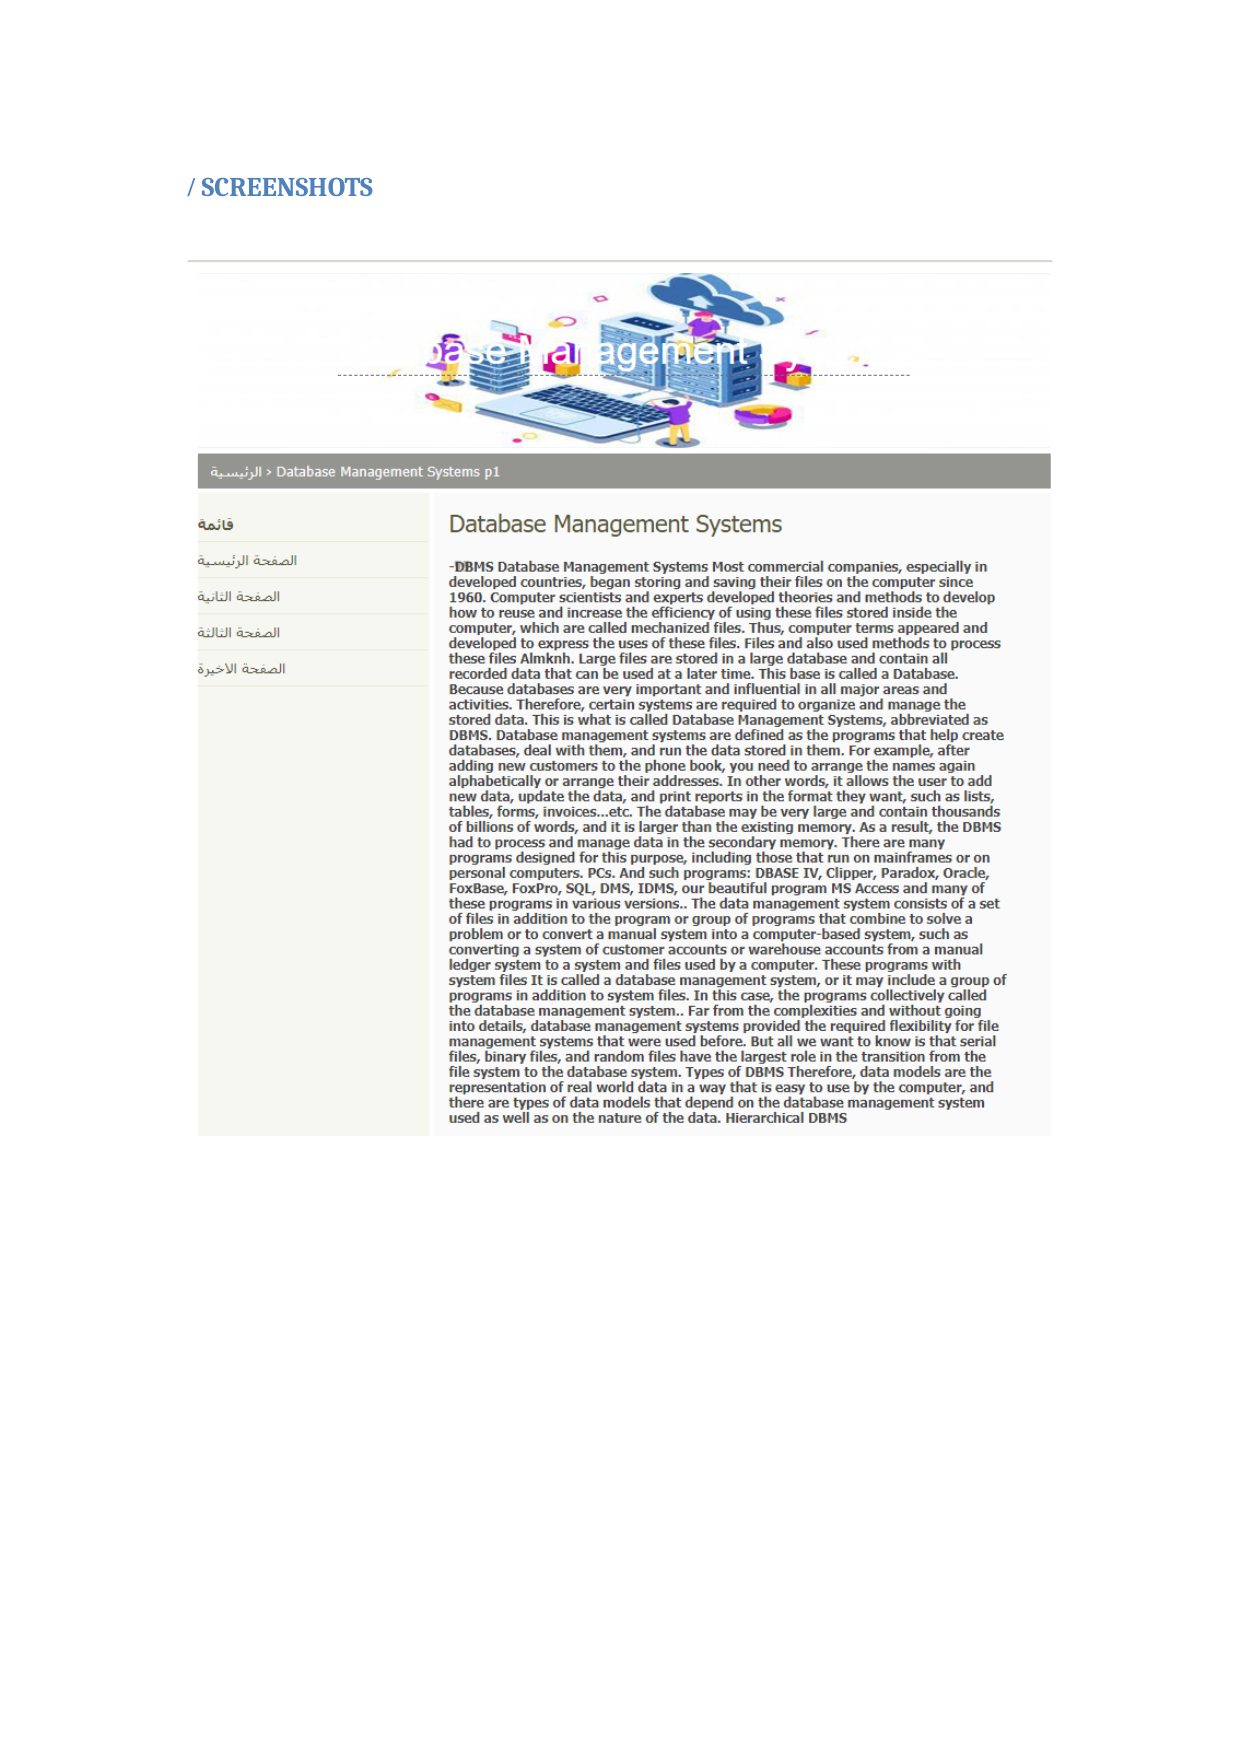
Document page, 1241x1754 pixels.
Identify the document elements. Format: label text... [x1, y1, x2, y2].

subtitle SCREENSHOTS / [187, 171, 1053, 203]
picture [187, 260, 1053, 1136]
